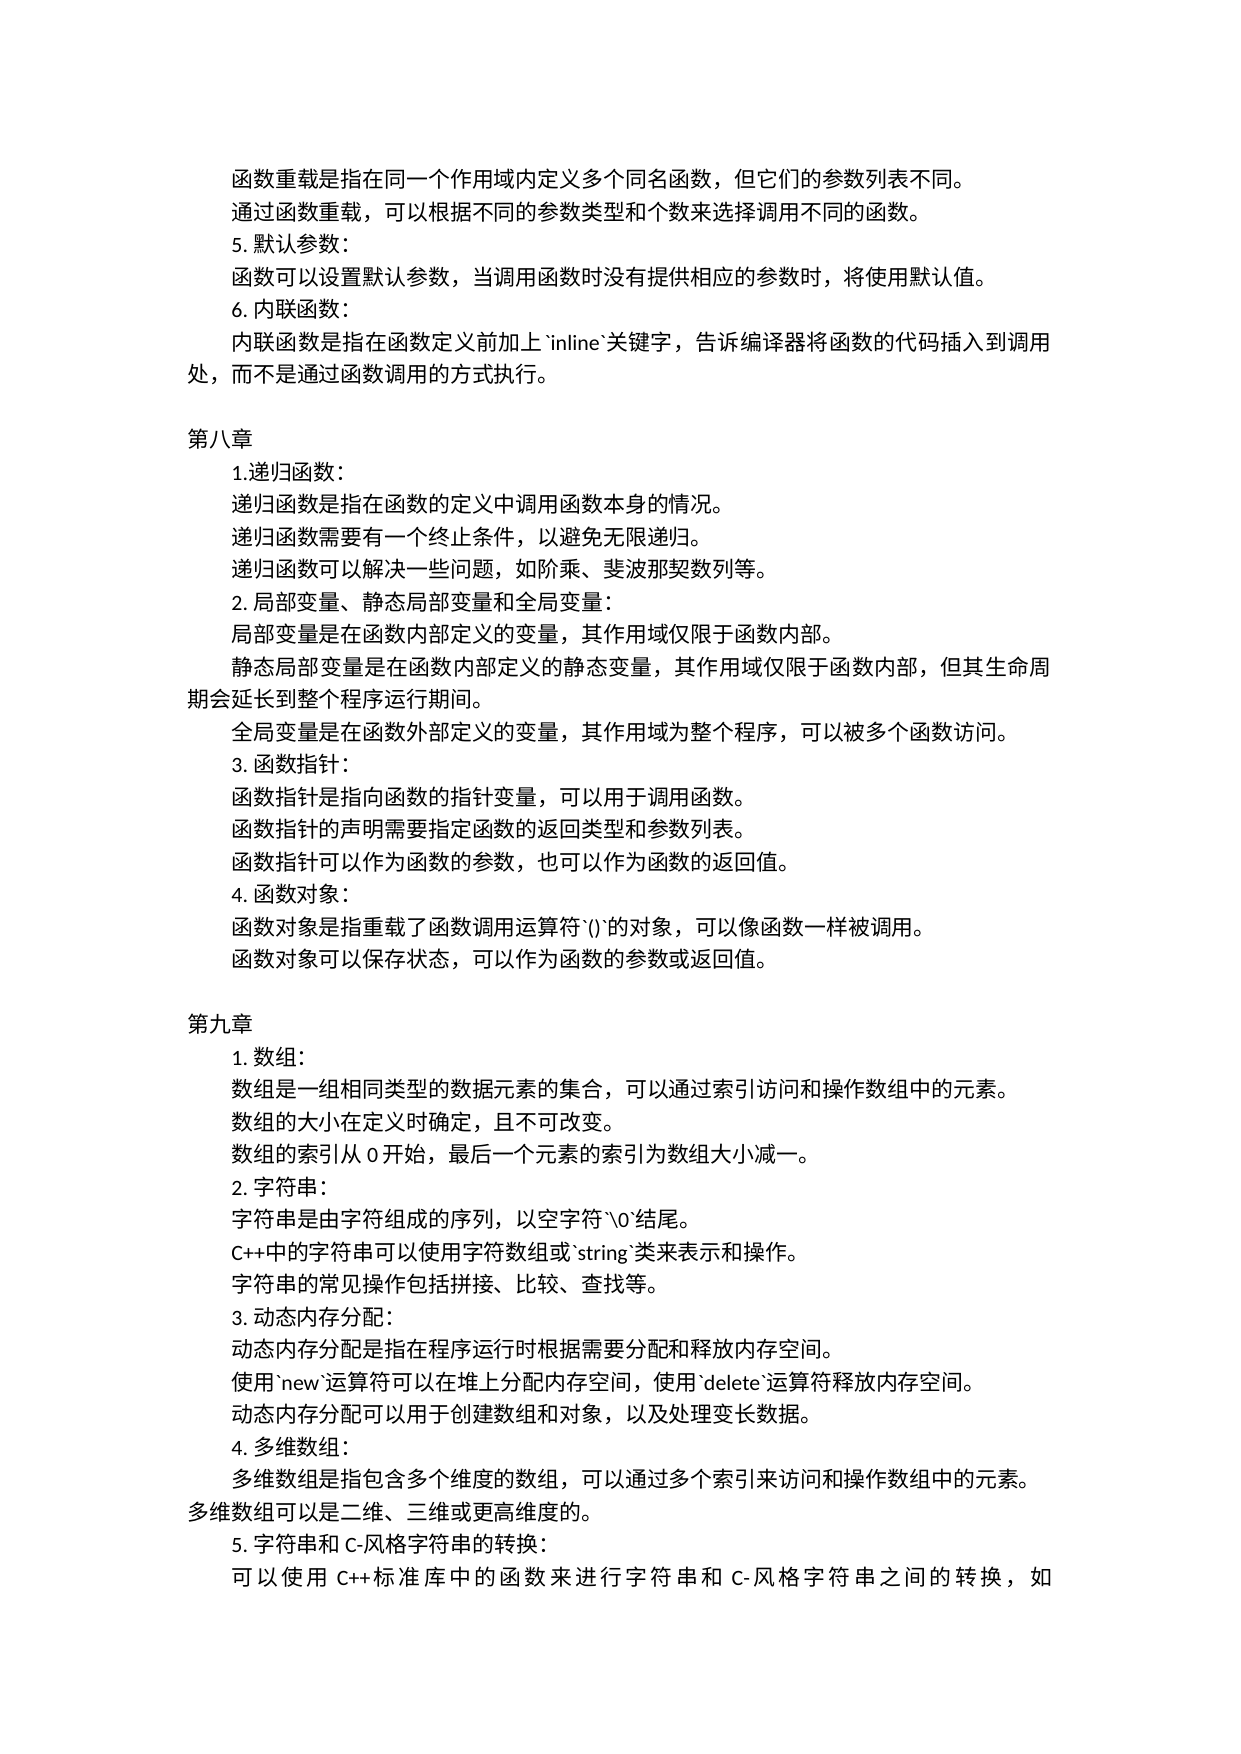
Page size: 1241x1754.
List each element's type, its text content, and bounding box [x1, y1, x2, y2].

list C++中的字符串可以使用字符数组或`string`类来表示和操作。 [187, 1234, 1053, 1267]
list 递归函数是指在函数的定义中调用函数本身的情况。 [187, 487, 1053, 519]
list 函数指针的声明需要指定函数的返回类型和参数列表。 [187, 812, 1053, 844]
list 全局变量是在函数外部定义的变量，其作用域为整个程序，可以被多个函数访问。 [187, 714, 1053, 747]
list 2. 字符串： [187, 1169, 1053, 1202]
list 字符串是由字符组成的序列，以空字符`\0`结尾。 [187, 1202, 1053, 1234]
list 3. 动态内存分配： [187, 1299, 1053, 1332]
list 静态局部变量是在函数内部定义的静态变量，其作用域仅限于函数内部，但其生命周期会延长到整个程序运行期间。 [187, 649, 1053, 714]
list 多维数组是指包含多个维度的数组，可以通过多个索引来访问和操作数组中的元素。 [187, 1462, 1053, 1494]
list 数组是一组相同类型的数据元素的集合，可以通过索引访问和操作数组中的元素。 [187, 1072, 1053, 1104]
text 函数可以设置默认参数，当调用函数时没有提供相应的参数时，将使用默认值。 [187, 259, 1053, 292]
list 内联函数是指在函数定义前加上`inline`关键字，告诉编译器将函数的代码插入到调用处，而不是通过函数调用的方式执行。 [187, 324, 1053, 389]
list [187, 1559, 1053, 1592]
text 5. 默认参数： [187, 227, 1053, 259]
list 数组的大小在定义时确定，且不可改变。 [187, 1104, 1053, 1137]
list 函数指针是指向函数的指针变量，可以用于调用函数。 [187, 779, 1053, 812]
list 字符串的常见操作包括拼接、比较、查找等。 [187, 1267, 1053, 1299]
list 使用`new`运算符可以在堆上分配内存空间，使用`delete`运算符释放内存空间。 [187, 1364, 1053, 1397]
list 递归函数可以解决一些问题，如阶乘、斐波那契数列等。 [187, 552, 1053, 584]
text 通过函数重载，可以根据不同的参数类型和个数来选择调用不同的函数。 [187, 194, 1053, 227]
list 4. 函数对象： [187, 877, 1053, 909]
list 数组的索引从0开始，最后一个元素的索引为数组大小减一。 [187, 1137, 1053, 1169]
list 内联函数： [231, 292, 1053, 324]
list 函数指针可以作为函数的参数，也可以作为函数的返回值。 [187, 844, 1053, 877]
list 函数对象是指重载了函数调用运算符`()`的对象，可以像函数一样被调用。 [187, 909, 1053, 942]
list 2. 局部变量、静态局部变量和全局变量： [187, 584, 1053, 617]
list 函数对象可以保存状态，可以作为函数的参数或返回值。 [187, 942, 1053, 974]
list 多维数组可以是二维、三维或更高维度的。 [187, 1494, 1053, 1527]
list 第八章 [187, 422, 1053, 454]
list 3. 函数指针： [187, 747, 1053, 779]
list 5. 字符串和C-风格字符串的转换： [187, 1527, 1053, 1559]
list 递归函数需要有一个终止条件，以避免无限递归。 [187, 519, 1053, 552]
list 1. 数组： [187, 1039, 1053, 1072]
list 1.递归函数： [187, 454, 1053, 487]
list 第九章 [187, 1007, 1053, 1039]
text 函数重载是指在同一个作用域内定义多个同名函数，但它们的参数列表不同。 [187, 162, 1053, 194]
list 局部变量是在函数内部定义的变量，其作用域仅限于函数内部。 [187, 617, 1053, 649]
list 动态内存分配是指在程序运行时根据需要分配和释放内存空间。 [187, 1332, 1053, 1364]
list 动态内存分配可以用于创建数组和对象，以及处理变长数据。 [187, 1397, 1053, 1429]
list 4. 多维数组： [187, 1429, 1053, 1462]
